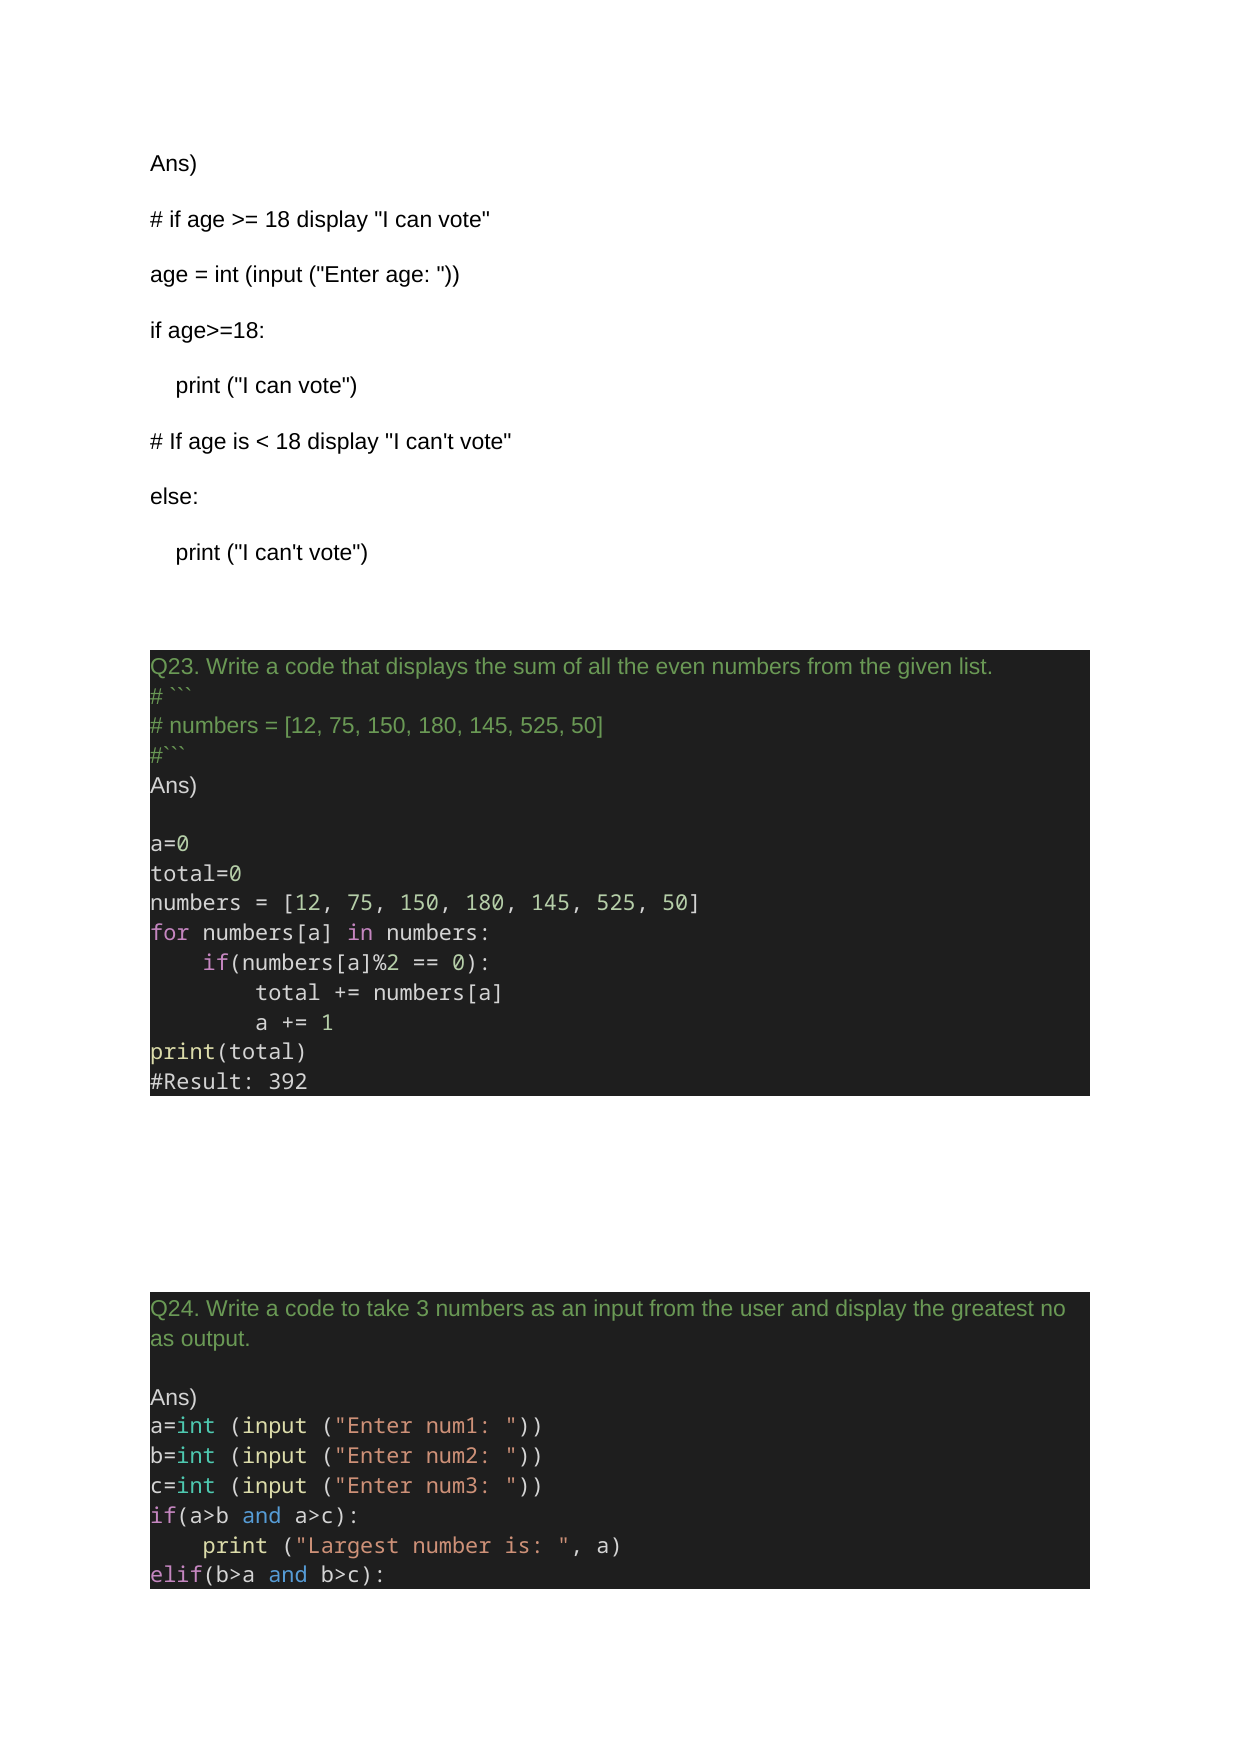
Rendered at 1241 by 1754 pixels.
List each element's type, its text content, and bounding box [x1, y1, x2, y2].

text Q23. Write a code that displays the sum of all the even numbers from the given list. [150, 650, 1090, 679]
text print(total) [150, 1036, 1090, 1066]
text if age>=18: [150, 317, 1090, 343]
text #Result: 392 [150, 1066, 1090, 1096]
text # ``` [150, 679, 1090, 709]
text Q24. Write a code to take 3 numbers as an input from the user and display the greatest no as output. [150, 1292, 1090, 1351]
text Ans) [150, 150, 1090, 176]
text elif(b>a and b>c): [150, 1559, 1090, 1589]
text else: [150, 483, 1090, 509]
text if(a>b and a>c): [150, 1500, 1090, 1529]
text a=0 [150, 828, 1090, 858]
text Ans) [150, 768, 1090, 798]
text a=int (input ("Enter num1: ")) [150, 1410, 1090, 1440]
text age = int (input ("Enter age: ")) [150, 261, 1090, 287]
text print ("Largest number is: ", a) [150, 1529, 1090, 1559]
text # If age is < 18 display "I can't vote" [150, 428, 1090, 454]
text print ("I can vote") [150, 372, 1090, 398]
text print ("I can't vote") [150, 539, 1090, 565]
text total += numbers[a] [150, 977, 1090, 1007]
text b=int (input ("Enter num2: ")) [150, 1440, 1090, 1470]
text #``` [150, 739, 1090, 768]
text Ans) [150, 1381, 1090, 1410]
text for numbers[a] in numbers: [150, 917, 1090, 947]
text a += 1 [150, 1007, 1090, 1036]
text total=0 [150, 858, 1090, 887]
text # numbers = [12, 75, 150, 180, 145, 525, 50] [150, 709, 1090, 739]
text if(numbers[a]%2 == 0): [150, 947, 1090, 977]
text numbers = [12, 75, 150, 180, 145, 525, 50] [150, 887, 1090, 917]
text # if age >= 18 display "I can vote" [150, 206, 1090, 232]
text c=int (input ("Enter num3: ")) [150, 1470, 1090, 1500]
